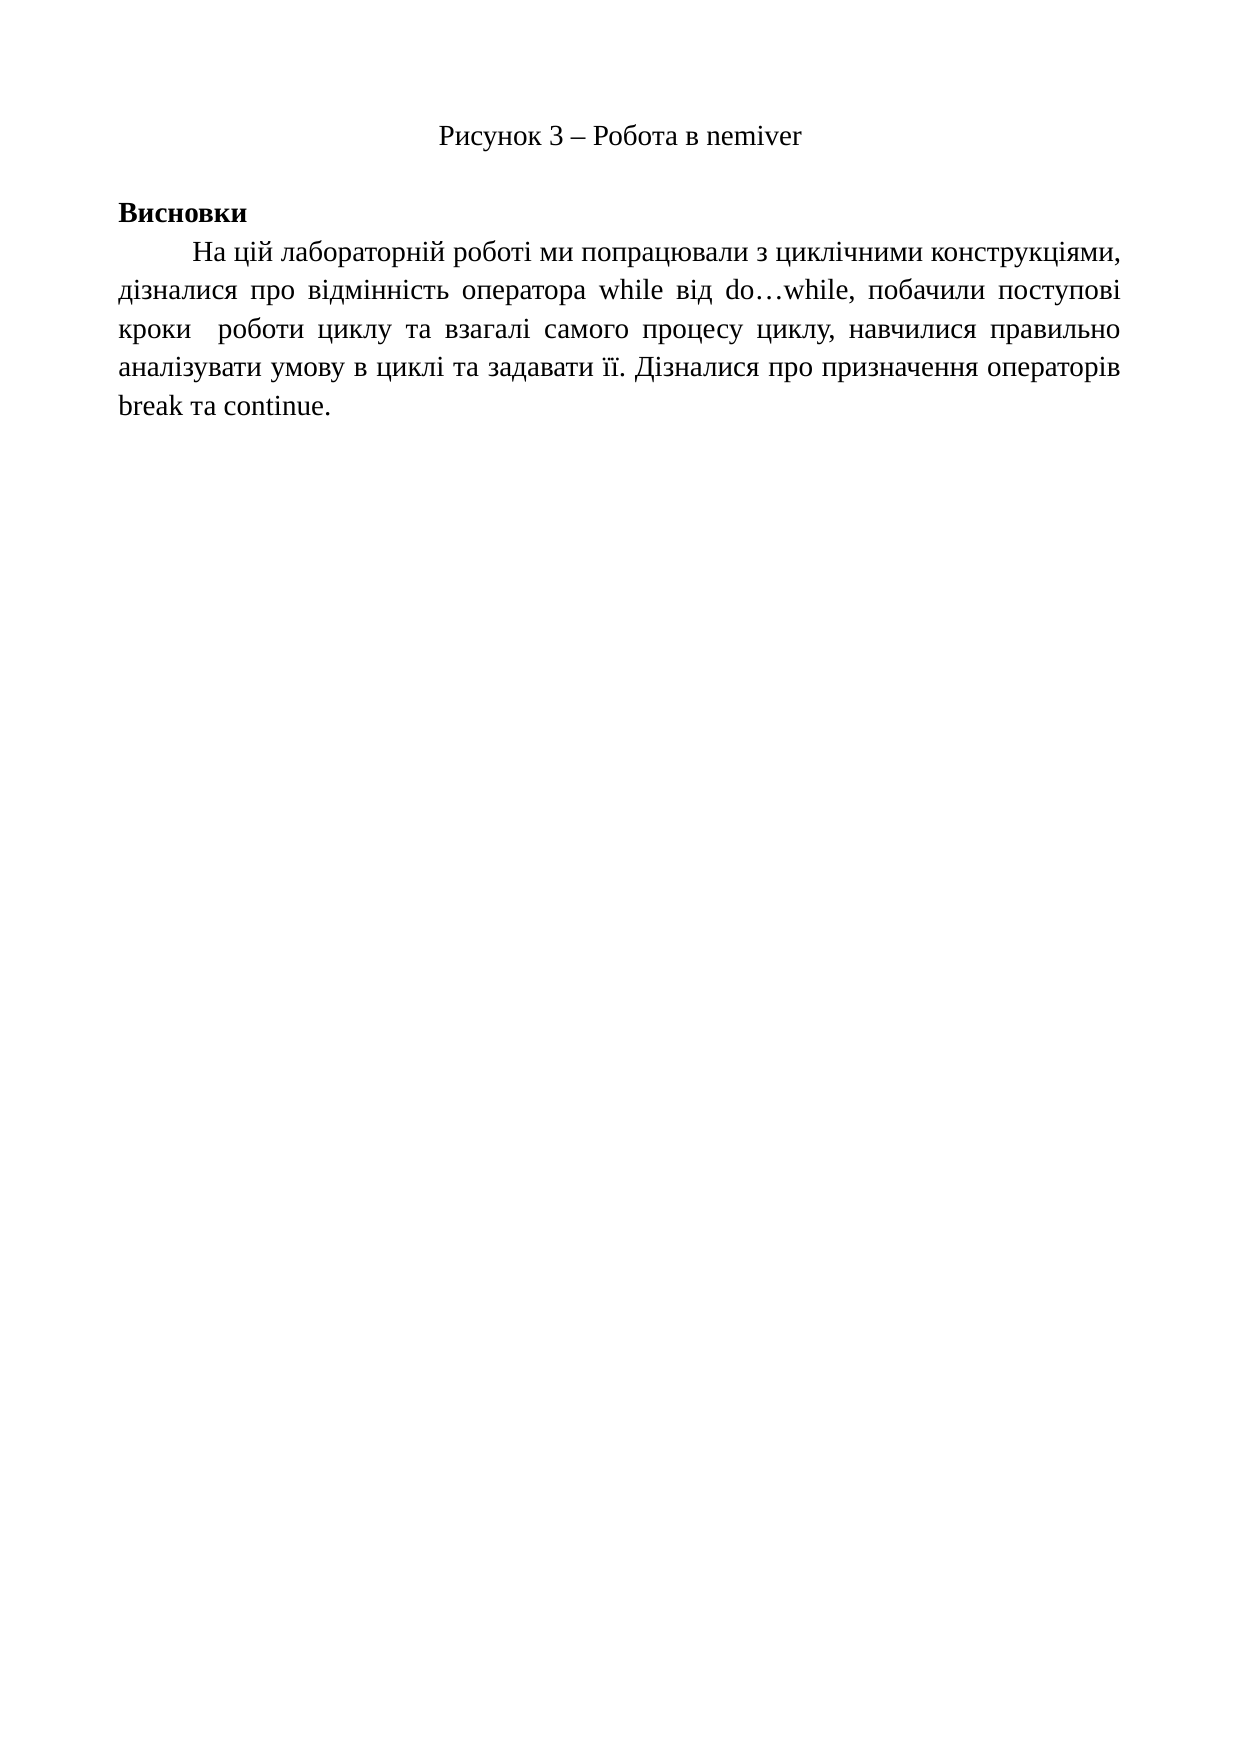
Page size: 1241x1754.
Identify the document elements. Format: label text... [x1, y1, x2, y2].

text На цій лабораторній роботі ми попрацювали з циклічними конструкціями, дізналися про відмінність оператора while від do…while, побачили поступові кроки роботи циклу та взагалі самого процесу циклу, навчилися правильно аналізувати умову в циклі та задавати її. Дізналися про призначення операторів break та continue. [118, 234, 1122, 421]
text Висновки [118, 195, 1122, 229]
text Рисунок 3 – Робота в nemiver [118, 118, 1122, 152]
